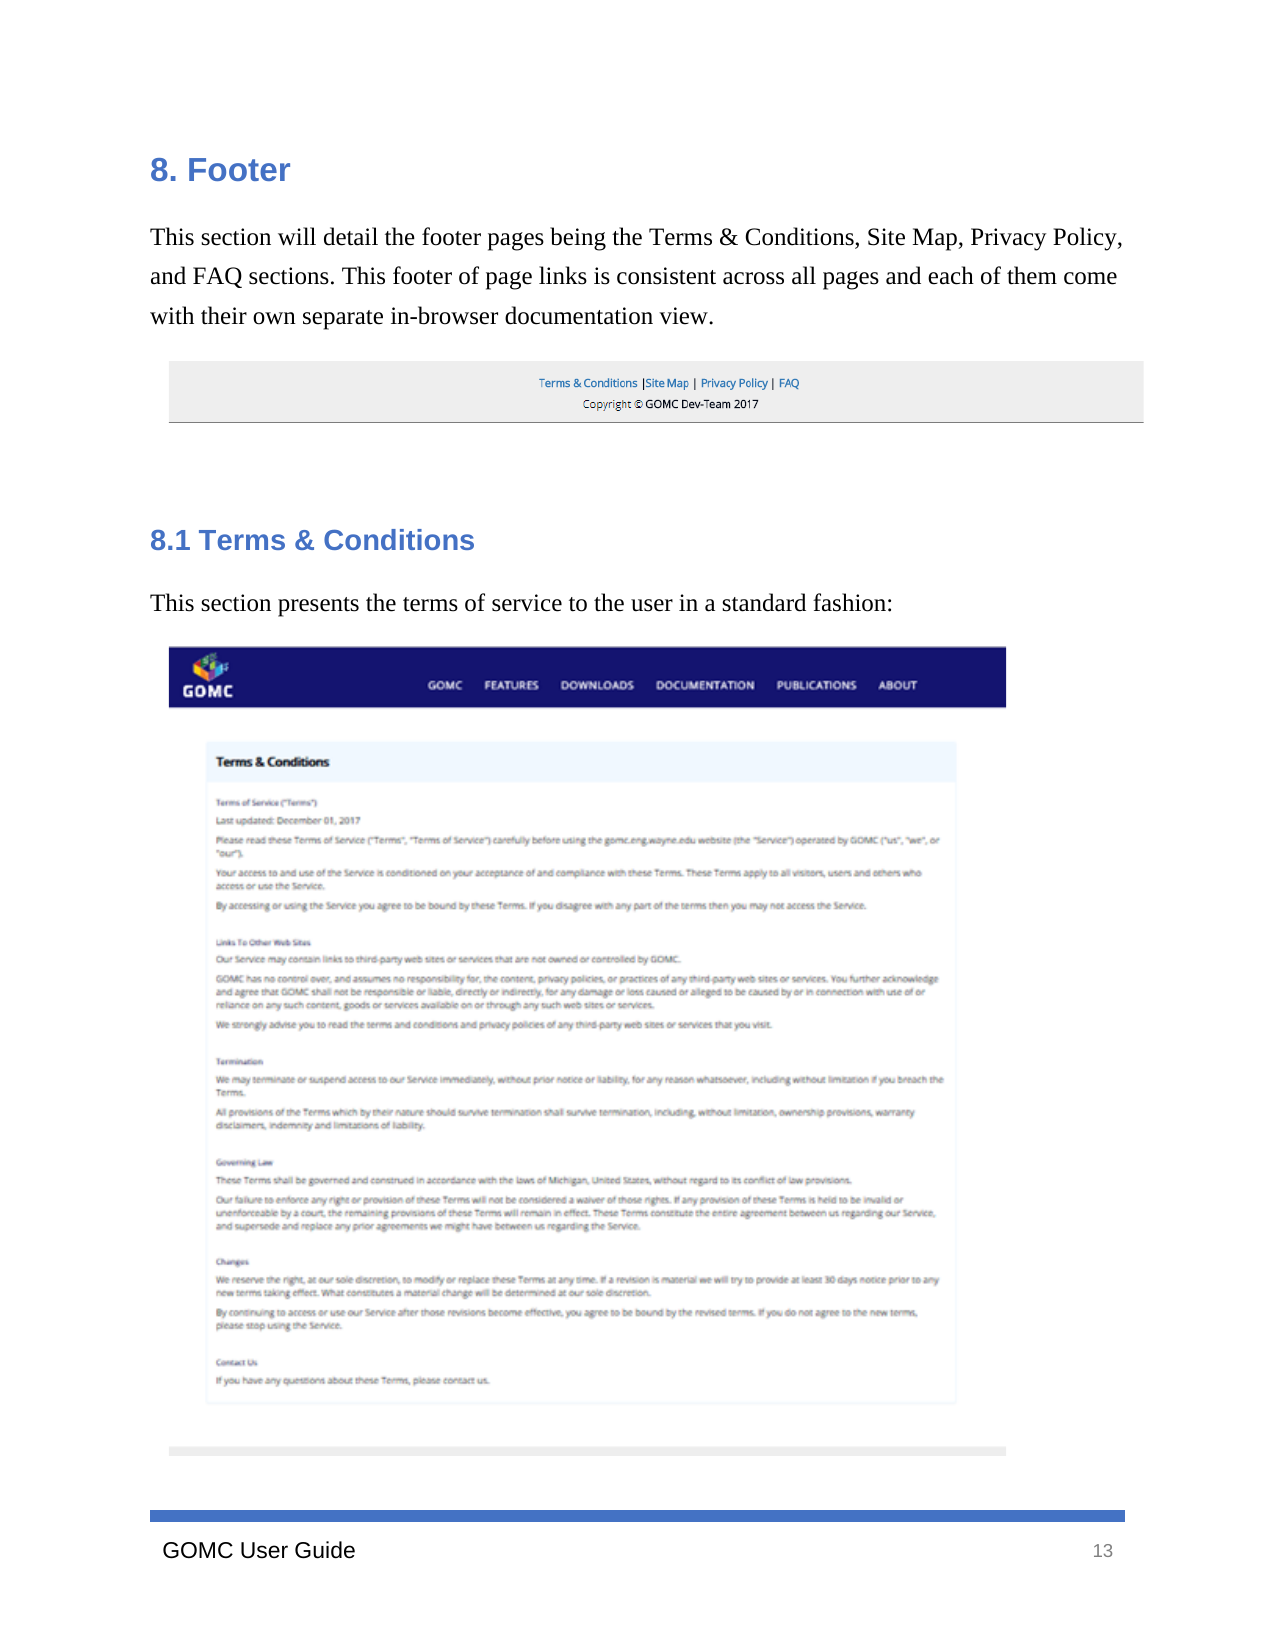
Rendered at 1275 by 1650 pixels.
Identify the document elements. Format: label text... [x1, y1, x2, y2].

text 8.1 Terms & Conditions [150, 523, 1125, 556]
text This section presents the terms of service to the user in a standard fashion: [150, 588, 1125, 616]
text This section will detail the footer pages being the Terms & Conditions, Site Map, Privacy Policy, and FAQ sections. This footer of page links is consistent across all pages and each of them come with their own separate in-browser documentation view. [150, 222, 1125, 330]
text 8. Footer [150, 150, 1125, 188]
